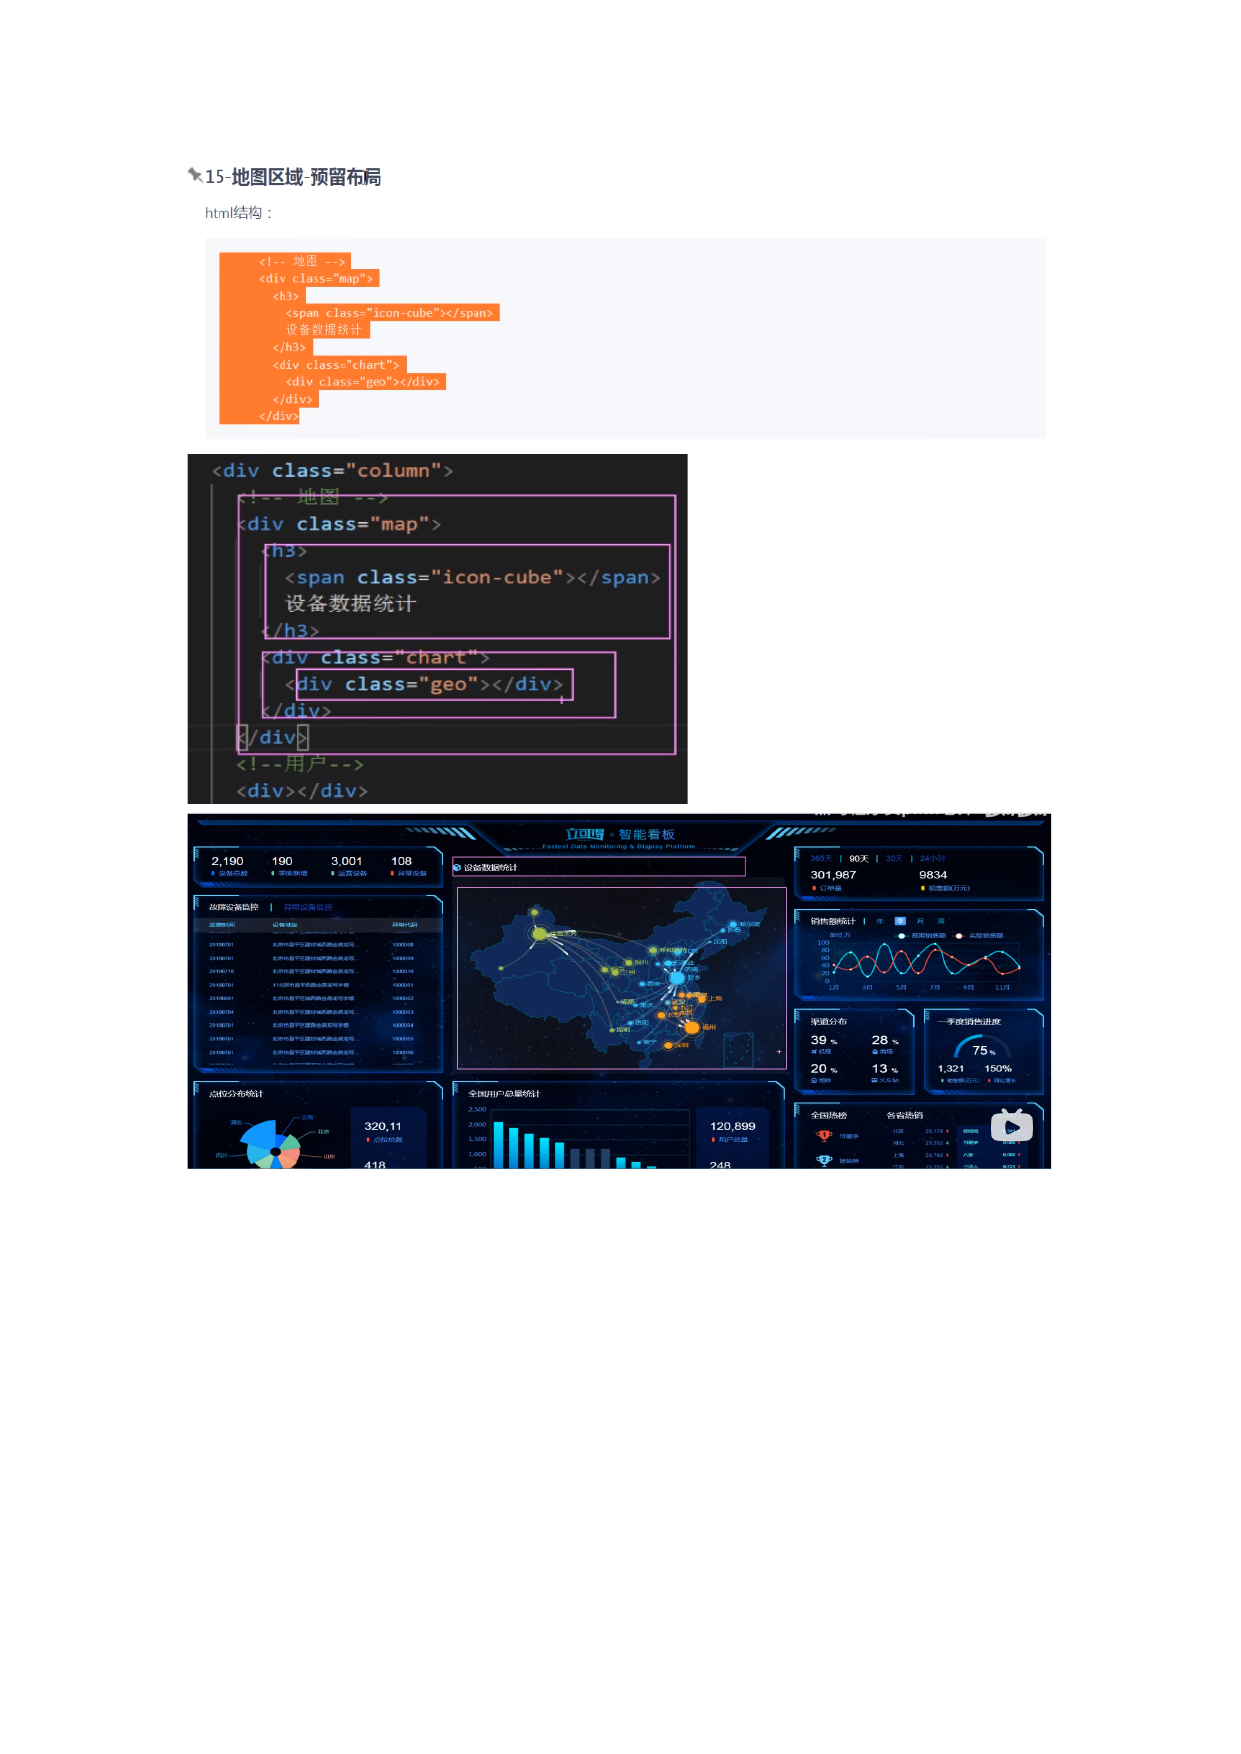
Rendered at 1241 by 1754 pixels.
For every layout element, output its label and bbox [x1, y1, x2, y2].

picture [187, 162, 1053, 445]
picture [187, 812, 1052, 1169]
picture [187, 454, 688, 804]
